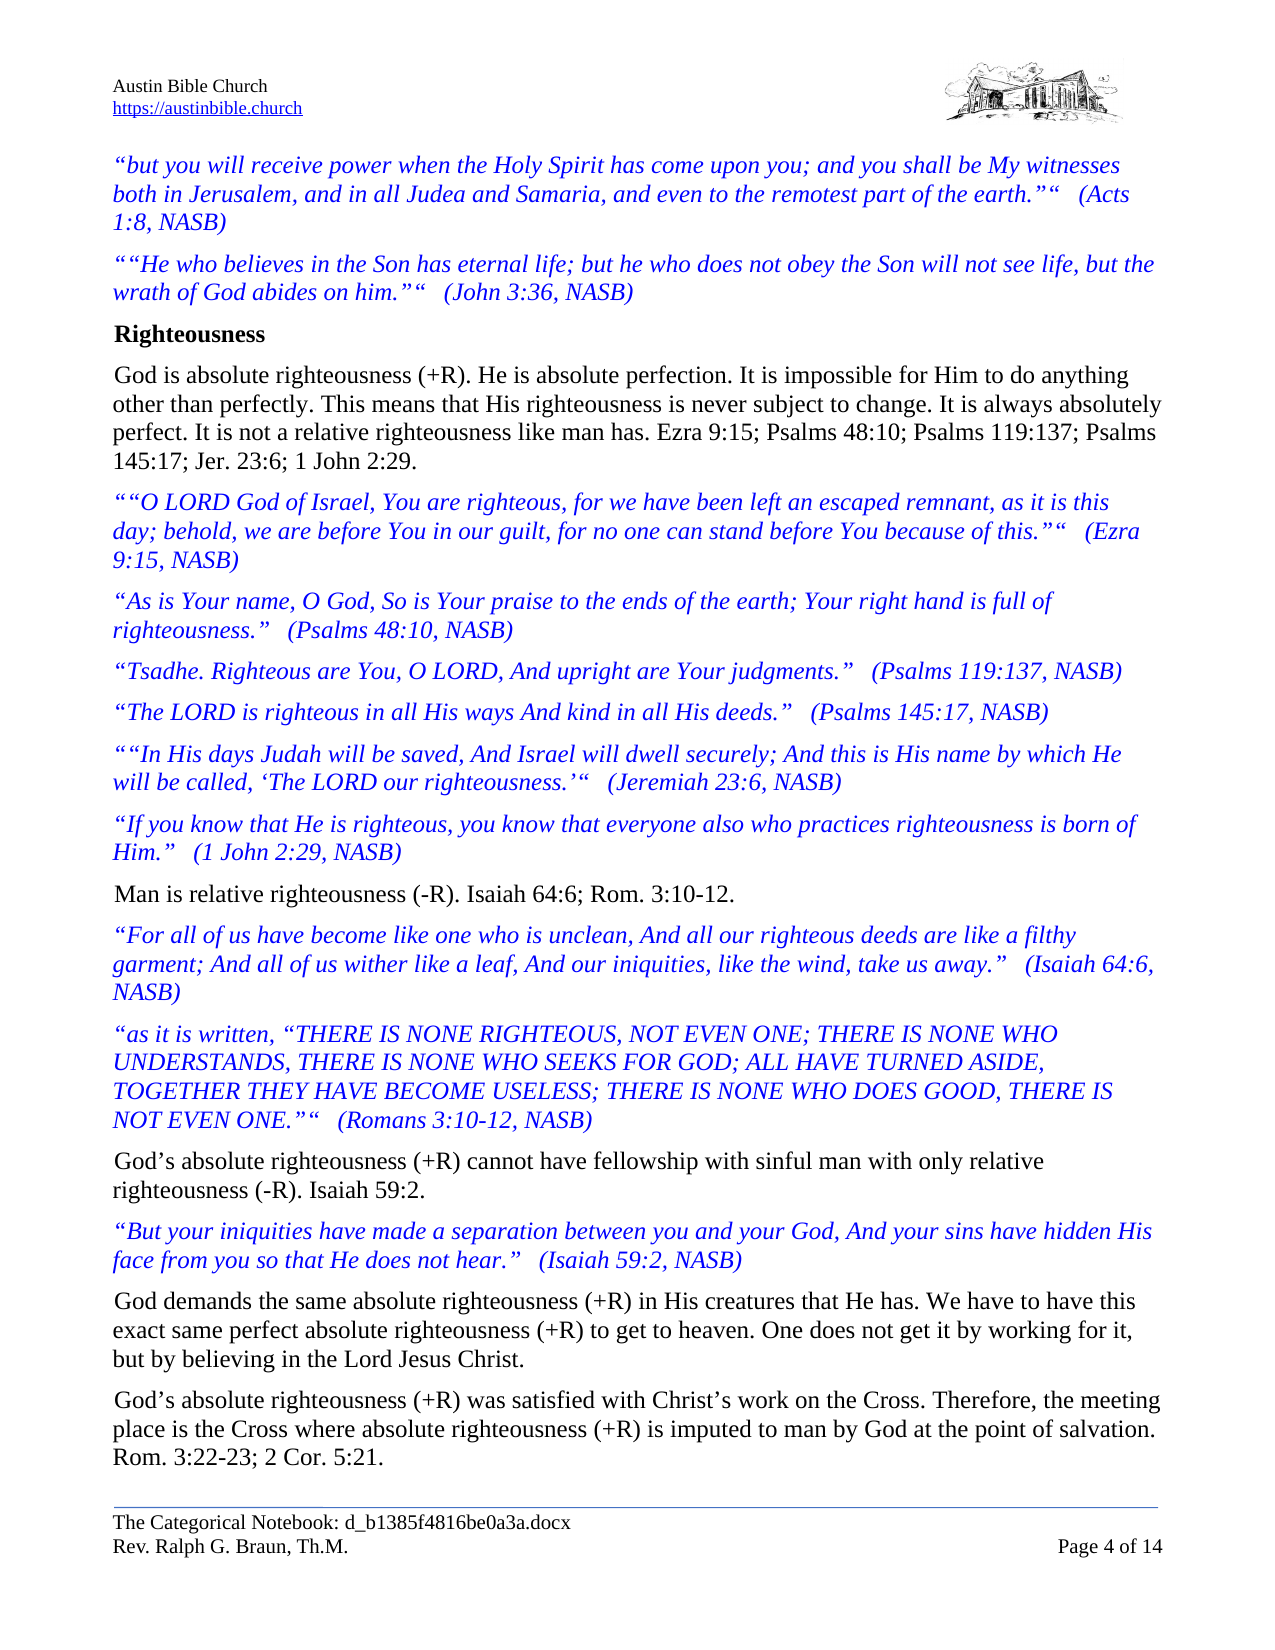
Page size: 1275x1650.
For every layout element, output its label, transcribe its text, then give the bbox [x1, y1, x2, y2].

text “For all of us have become like one who is unclean, And all our righteous deeds are like a filthy garment; And all of us wither like a leaf, And our iniquities, like the wind, take us away.” (Isaiah 64:6, NASB) [112, 920, 1162, 1006]
text God’s absolute righteousness (+R) was satisfied with Christ’s work on the Cross. Therefore, the meeting place is the Cross where absolute righteousness (+R) is imputed to man by God at the point of salvation. Rom. 3:22-23; 2 Cor. 5:21. [112, 1385, 1162, 1471]
text God is absolute righteousness (+R). He is absolute perfection. It is impossible for Him to do anything other than perfectly. This means that His righteousness is never subject to change. It is always absolutely perfect. It is not a relative righteousness like man has. Ezra 9:15; Psalms 48:10; Psalms 119:137; Psalms 145:17; Jer. 23:6; 1 John 2:29. [112, 360, 1162, 475]
text God demands the same absolute righteousness (+R) in His creatures that He has. We have to have this exact same perfect absolute righteousness (+R) to get to heaven. One does not get it by working for it, but by believing in the Lord Jesus Christ. [112, 1286, 1162, 1372]
text ““In His days Judah will be saved, And Israel will dwell securely; And this is His name by which He will be called, ‘The LORD our righteousness.’“ (Jeremiah 23:6, NASB) [112, 739, 1162, 796]
text Man is relative righteousness (-R). Isaiah 64:6; Rom. 3:10-12. [112, 879, 1162, 907]
text “as it is written, “THERE IS NONE RIGHTEOUS, NOT EVEN ONE; THERE IS NONE WHO UNDERSTANDS, THERE IS NONE WHO SEEKS FOR GOD; ALL HAVE TURNED ASIDE, TOGETHER THEY HAVE BECOME USELESS; THERE IS NONE WHO DOES GOOD, THERE IS NOT EVEN ONE.”“ (Romans 3:10-12, NASB) [112, 1019, 1162, 1134]
text “But your iniquities have made a separation between you and your God, And your sins have hidden His face from you so that He does not hear.” (Isaiah 59:2, NASB) [112, 1216, 1162, 1274]
text God’s absolute righteousness (+R) cannot have fellowship with sinful man with only relative righteousness (-R). Isaiah 59:2. [112, 1146, 1162, 1204]
text “but you will receive power when the Holy Spirit has come upon you; and you shall be My witnesses both in Jerusalem, and in all Judea and Samaria, and even to the remotest part of the earth.”“ (Acts 1:8, NASB) [112, 150, 1162, 236]
text “As is Your name, O God, So is Your praise to the ends of the earth; Your right hand is full of righteousness.” (Psalms 48:10, NASB) [112, 586, 1162, 644]
text “The LORD is righteous in all His ways And kind in all His deeds.” (Psalms 145:17, NASB) [112, 697, 1162, 726]
picture [944, 58, 1124, 125]
text ““O LORD God of Israel, You are righteous, for we have been left an escaped remnant, as it is this day; behold, we are before You in our guilt, for no one can stand before You because of this.”“ (Ezra 9:15, NASB) [112, 487, 1162, 574]
text “If you know that He is righteous, you know that everyone also who practices righteousness is born of Him.” (1 John 2:29, NASB) [112, 809, 1162, 866]
text ““He who believes in the Son has eternal life; but he who does not obey the Son will not see life, but the wrath of God abides on him.”“ (John 3:36, NASB) [112, 249, 1162, 306]
text “Tsadhe. Righteous are You, O LORD, And upright are Your judgments.” (Psalms 119:137, NASB) [112, 656, 1162, 685]
text Righteousness [112, 319, 1162, 347]
